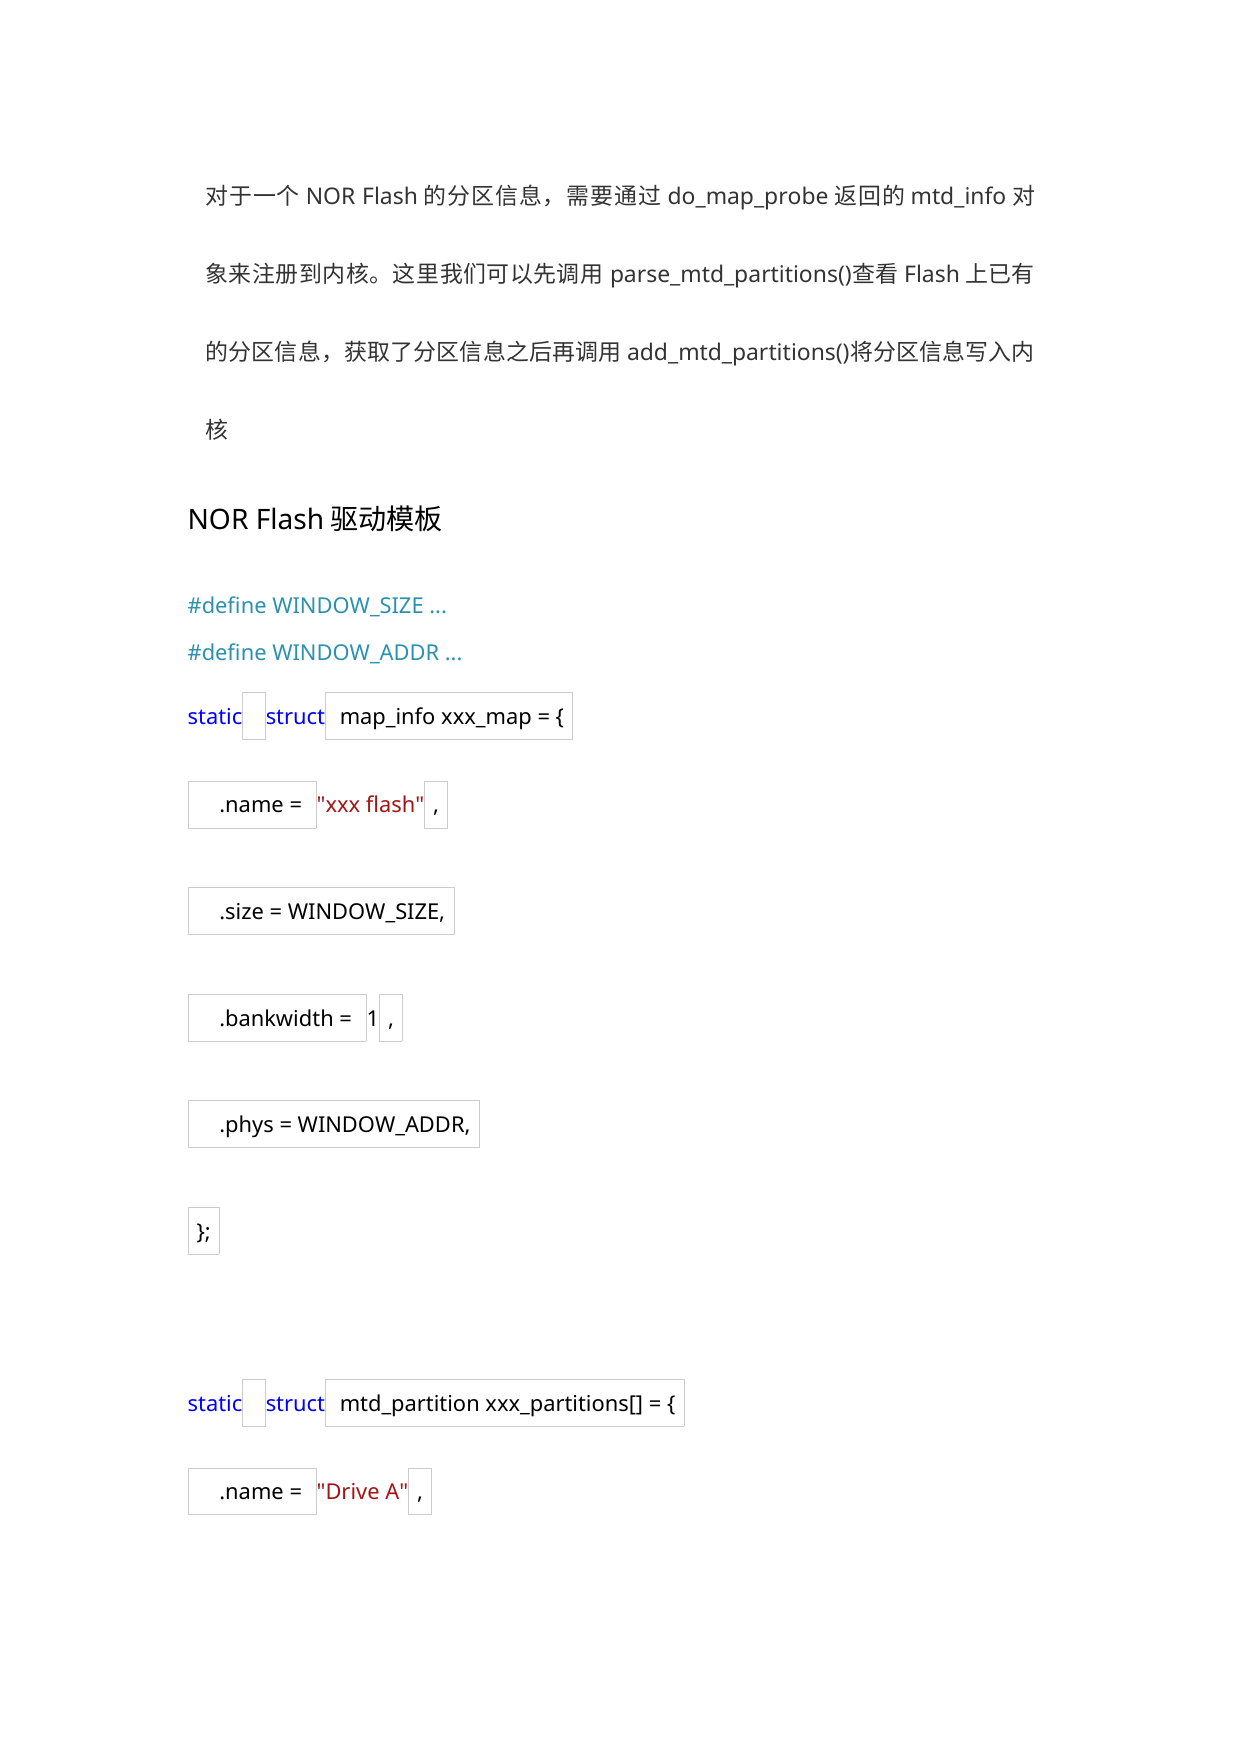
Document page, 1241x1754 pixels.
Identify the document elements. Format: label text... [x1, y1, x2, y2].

text .bankwidth = 1, [187, 985, 1053, 1050]
text static struct mtd_partition xxx_partitions[] = { [187, 1370, 1053, 1435]
text }; [187, 1198, 1053, 1263]
text .name = "xxx flash", [187, 772, 1053, 837]
text .phys = WINDOW_ADDR, [187, 1092, 1053, 1157]
text static struct map_info xxx_map = { [187, 683, 1053, 748]
text #define WINDOW_ADDR ... [187, 636, 1053, 668]
text .name = "Drive A", [187, 1459, 1053, 1524]
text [205, 162, 1035, 461]
subtitle NOR Flash驱动模板 [187, 485, 1053, 550]
text .size = WINDOW_SIZE, [187, 878, 1053, 943]
text #define WINDOW_SIZE ... [187, 588, 1053, 621]
